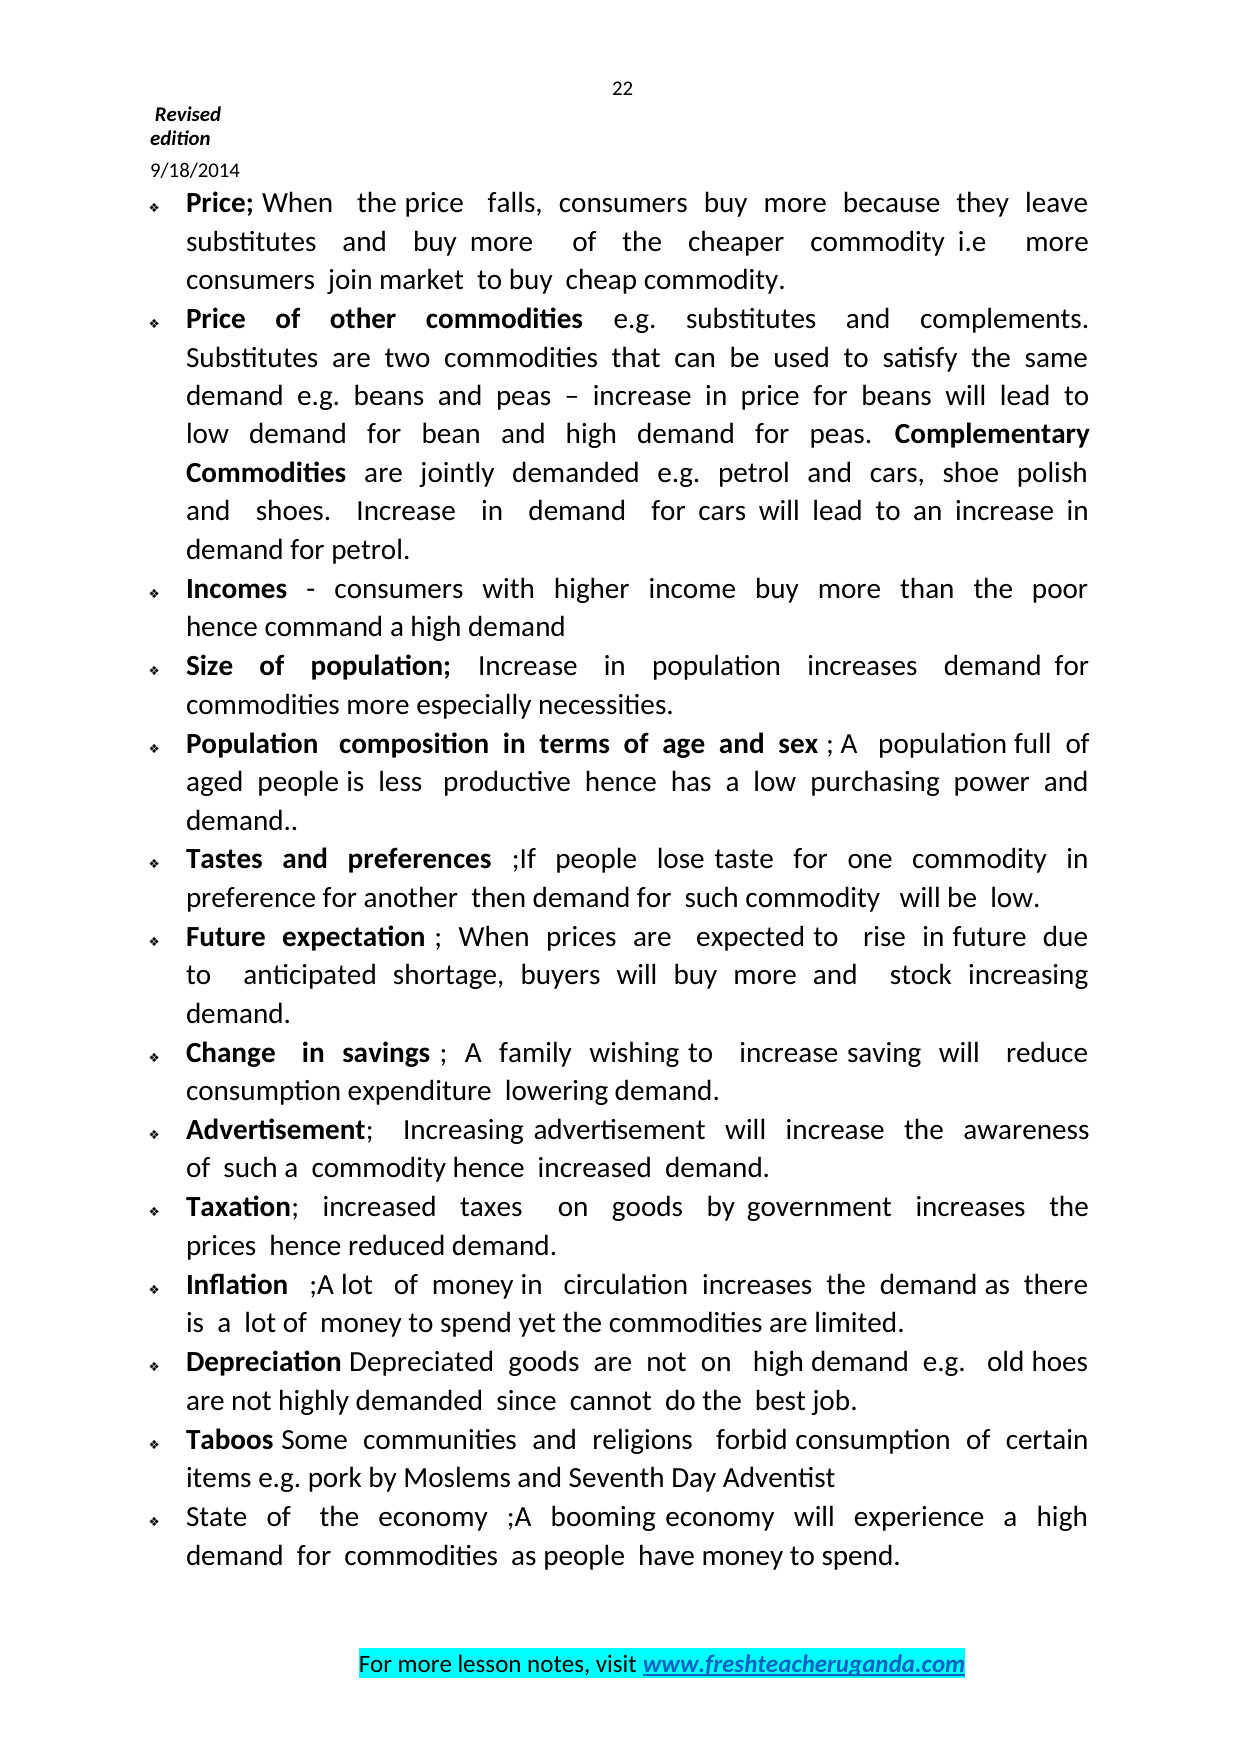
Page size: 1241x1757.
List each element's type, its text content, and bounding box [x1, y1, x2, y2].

list Price; When the price falls, consumers buy more because they leave substitutes and buy more of the cheaper commodity i.e more consumers join market to buy cheap commodity. [148, 184, 1090, 297]
list Depreciation Depreciated goods are not on high demand e.g. old hoes are not highly demanded since cannot do the best job. [148, 1343, 1090, 1417]
list Change in savings ; A family wishing to increase saving will reduce consumption expenditure lowering demand. [148, 1034, 1090, 1108]
list State of the economy ;A booming economy will experience a high demand for commodities as people have money to spend. [148, 1498, 1090, 1572]
list Future expectation ; When prices are expected to rise in future due to anticipated shortage, buyers will buy more and stock increasing demand. [148, 918, 1090, 1030]
list Taxation; increased taxes on goods by government increases the prices hence reduced demand. [148, 1188, 1090, 1263]
list Advertisement; Increasing advertisement will increase the awareness of such a commodity hence increased demand. [148, 1111, 1090, 1185]
list Price of other commodities e.g. substitutes and complements. Substitutes are two commodities that can be used to satisfy the same demand e.g. beans and peas – increase in price for beans will lead to low demand for bean and high demand for peas. Complementary Commodities are jointly demanded e.g. petrol and cars, shoe polish and shoes. Increase in demand for cars will lead to an increase in demand for petrol. [148, 300, 1090, 567]
list Tastes and preferences ;If people lose taste for one commodity in preference for another then demand for such commodity will be low. [148, 841, 1090, 914]
list Size of population; Increase in population increases demand for commodities more especially necessities. [148, 647, 1090, 721]
list Population composition in terms of age and sex ; A population full of aged people is less productive hence has a low purchasing power and demand.. [148, 725, 1090, 837]
list Taboos Some communities and religions forbid consumption of certain items e.g. pork by Moslems and Seventh Day Adventist [148, 1421, 1090, 1495]
list Incomes - consumers with higher income buy more than the poor hence command a high demand [148, 570, 1090, 644]
list Inflation ;A lot of money in circulation increases the demand as there is a lot of money to spend yet the commodities are limited. [148, 1266, 1090, 1340]
